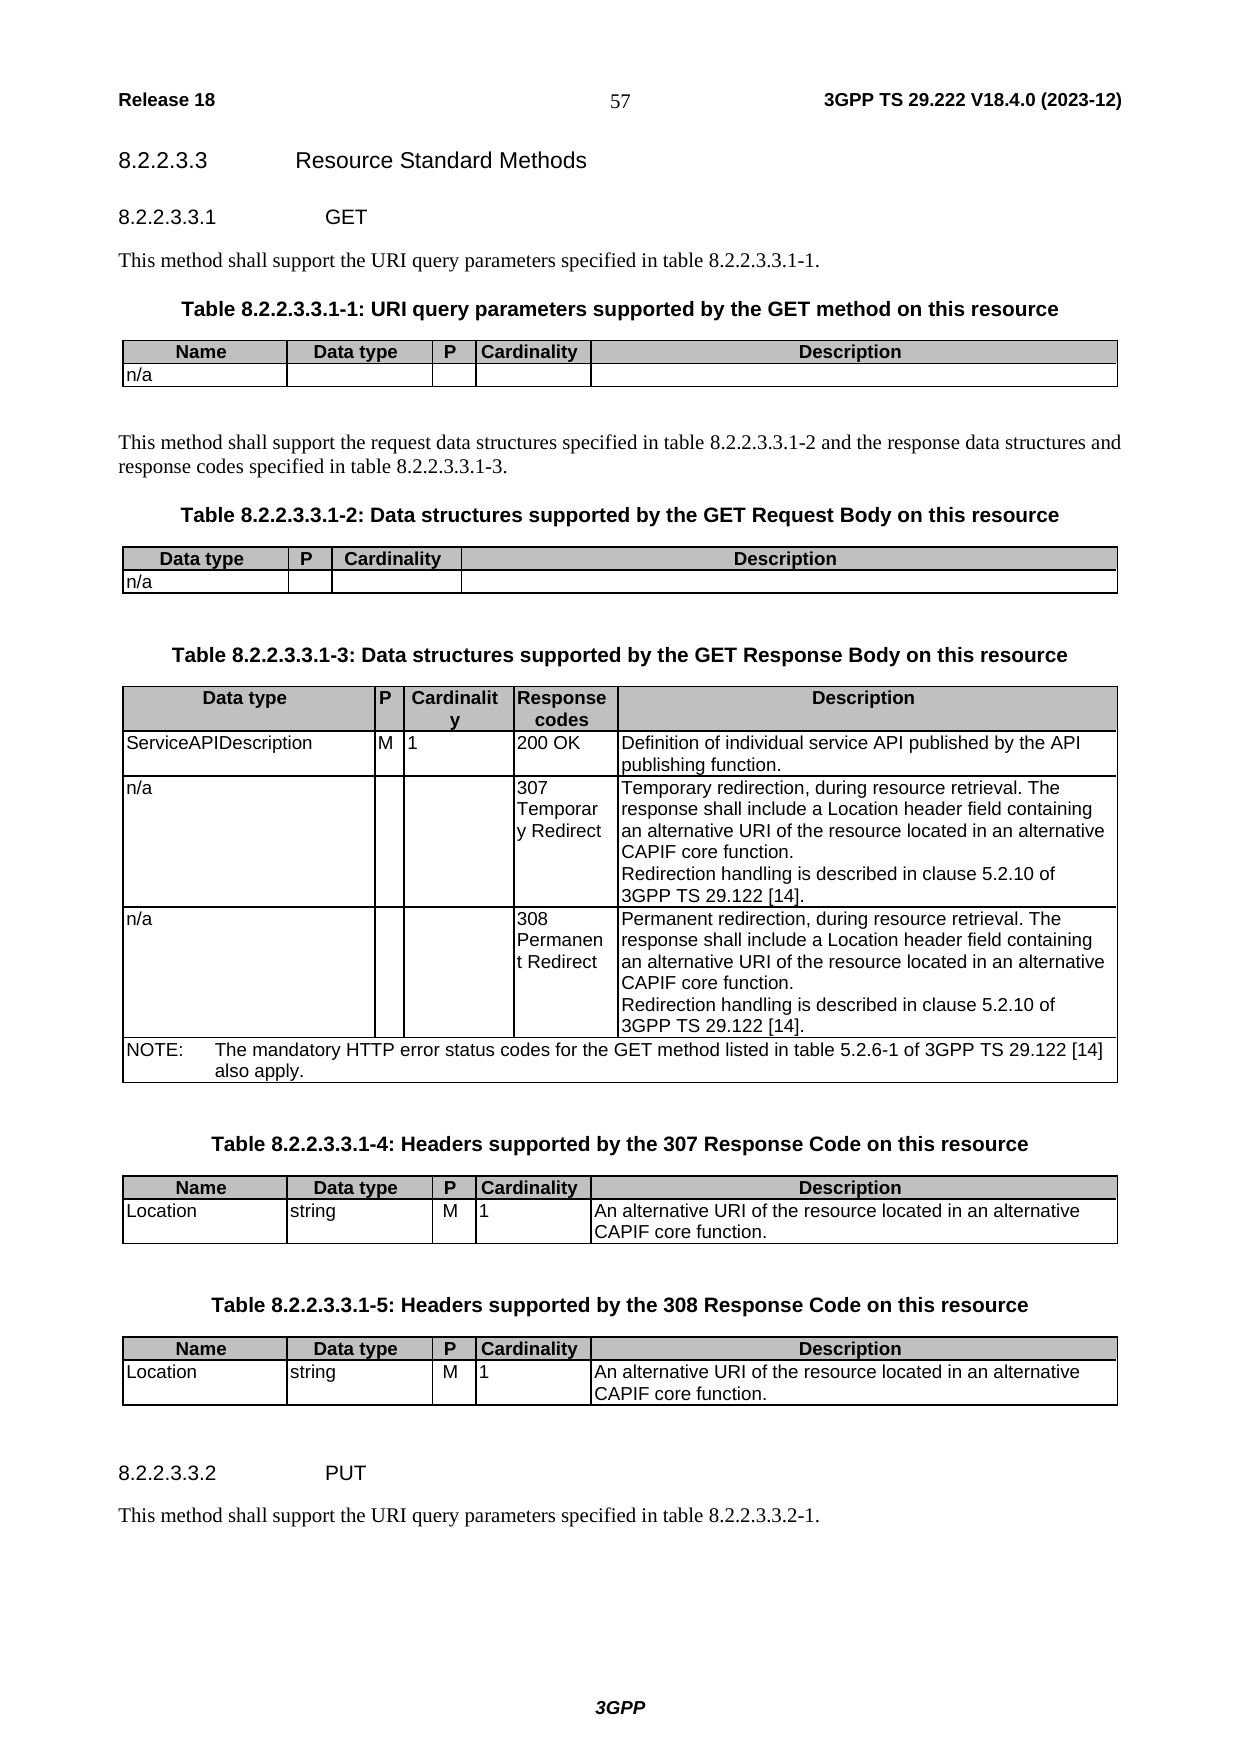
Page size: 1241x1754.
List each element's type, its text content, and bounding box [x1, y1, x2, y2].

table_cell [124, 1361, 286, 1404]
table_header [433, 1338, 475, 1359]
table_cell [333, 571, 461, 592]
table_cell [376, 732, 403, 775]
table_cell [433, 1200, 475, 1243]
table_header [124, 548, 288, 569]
subtitle 8.2.2.3.3.1 GET [118, 205, 1122, 229]
text This method shall support the request data structures specified in table 8.2.2.3.3.1-2 and the response data structures and response codes specified in table 8.2.2.3.3.1-3. [118, 430, 1122, 478]
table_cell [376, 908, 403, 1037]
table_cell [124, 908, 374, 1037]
text Table 8.2.2.3.3.1-5: Headers supported by the 308 Response Code on this resource [118, 1293, 1122, 1317]
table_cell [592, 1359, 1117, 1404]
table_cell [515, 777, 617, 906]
text This method shall support the URI query parameters specified in table 8.2.2.3.3.2-1. [118, 1503, 1122, 1527]
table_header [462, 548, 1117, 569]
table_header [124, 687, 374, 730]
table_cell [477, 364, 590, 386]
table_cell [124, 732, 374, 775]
text Table 8.2.2.3.3.1-2: Data structures supported by the GET Request Body on this resource [118, 503, 1122, 527]
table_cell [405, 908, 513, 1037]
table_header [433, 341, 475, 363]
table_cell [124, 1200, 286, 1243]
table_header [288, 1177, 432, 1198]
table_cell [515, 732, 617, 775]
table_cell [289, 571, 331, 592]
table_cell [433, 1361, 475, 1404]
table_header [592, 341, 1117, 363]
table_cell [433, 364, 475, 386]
text Table 8.2.2.3.3.1-4: Headers supported by the 307 Response Code on this resource [118, 1132, 1122, 1156]
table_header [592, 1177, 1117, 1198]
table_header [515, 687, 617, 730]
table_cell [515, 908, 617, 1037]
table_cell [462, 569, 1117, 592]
subtitle 8.2.2.3.3.2 PUT [118, 1461, 1122, 1485]
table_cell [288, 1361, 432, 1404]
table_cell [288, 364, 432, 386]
text This method shall support the URI query parameters specified in table 8.2.2.3.3.1-1. [118, 248, 1122, 272]
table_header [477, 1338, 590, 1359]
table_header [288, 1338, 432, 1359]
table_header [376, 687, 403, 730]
subtitle 8.2.2.3.3 Resource Standard Methods [118, 147, 1122, 174]
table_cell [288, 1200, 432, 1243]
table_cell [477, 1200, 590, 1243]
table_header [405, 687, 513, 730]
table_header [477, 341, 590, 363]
text Table 8.2.2.3.3.1-1: URI query parameters supported by the GET method on this resource [118, 297, 1122, 321]
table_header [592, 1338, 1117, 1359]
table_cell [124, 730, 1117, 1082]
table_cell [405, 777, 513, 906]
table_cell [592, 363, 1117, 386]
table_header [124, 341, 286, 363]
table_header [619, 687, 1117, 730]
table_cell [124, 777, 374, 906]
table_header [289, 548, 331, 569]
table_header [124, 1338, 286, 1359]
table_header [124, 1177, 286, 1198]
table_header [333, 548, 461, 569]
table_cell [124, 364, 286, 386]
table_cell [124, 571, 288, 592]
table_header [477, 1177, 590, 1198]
text Table 8.2.2.3.3.1-3: Data structures supported by the GET Response Body on this resource [118, 643, 1122, 667]
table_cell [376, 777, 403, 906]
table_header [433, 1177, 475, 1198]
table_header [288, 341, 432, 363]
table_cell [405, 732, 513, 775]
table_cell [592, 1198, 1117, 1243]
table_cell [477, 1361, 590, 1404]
